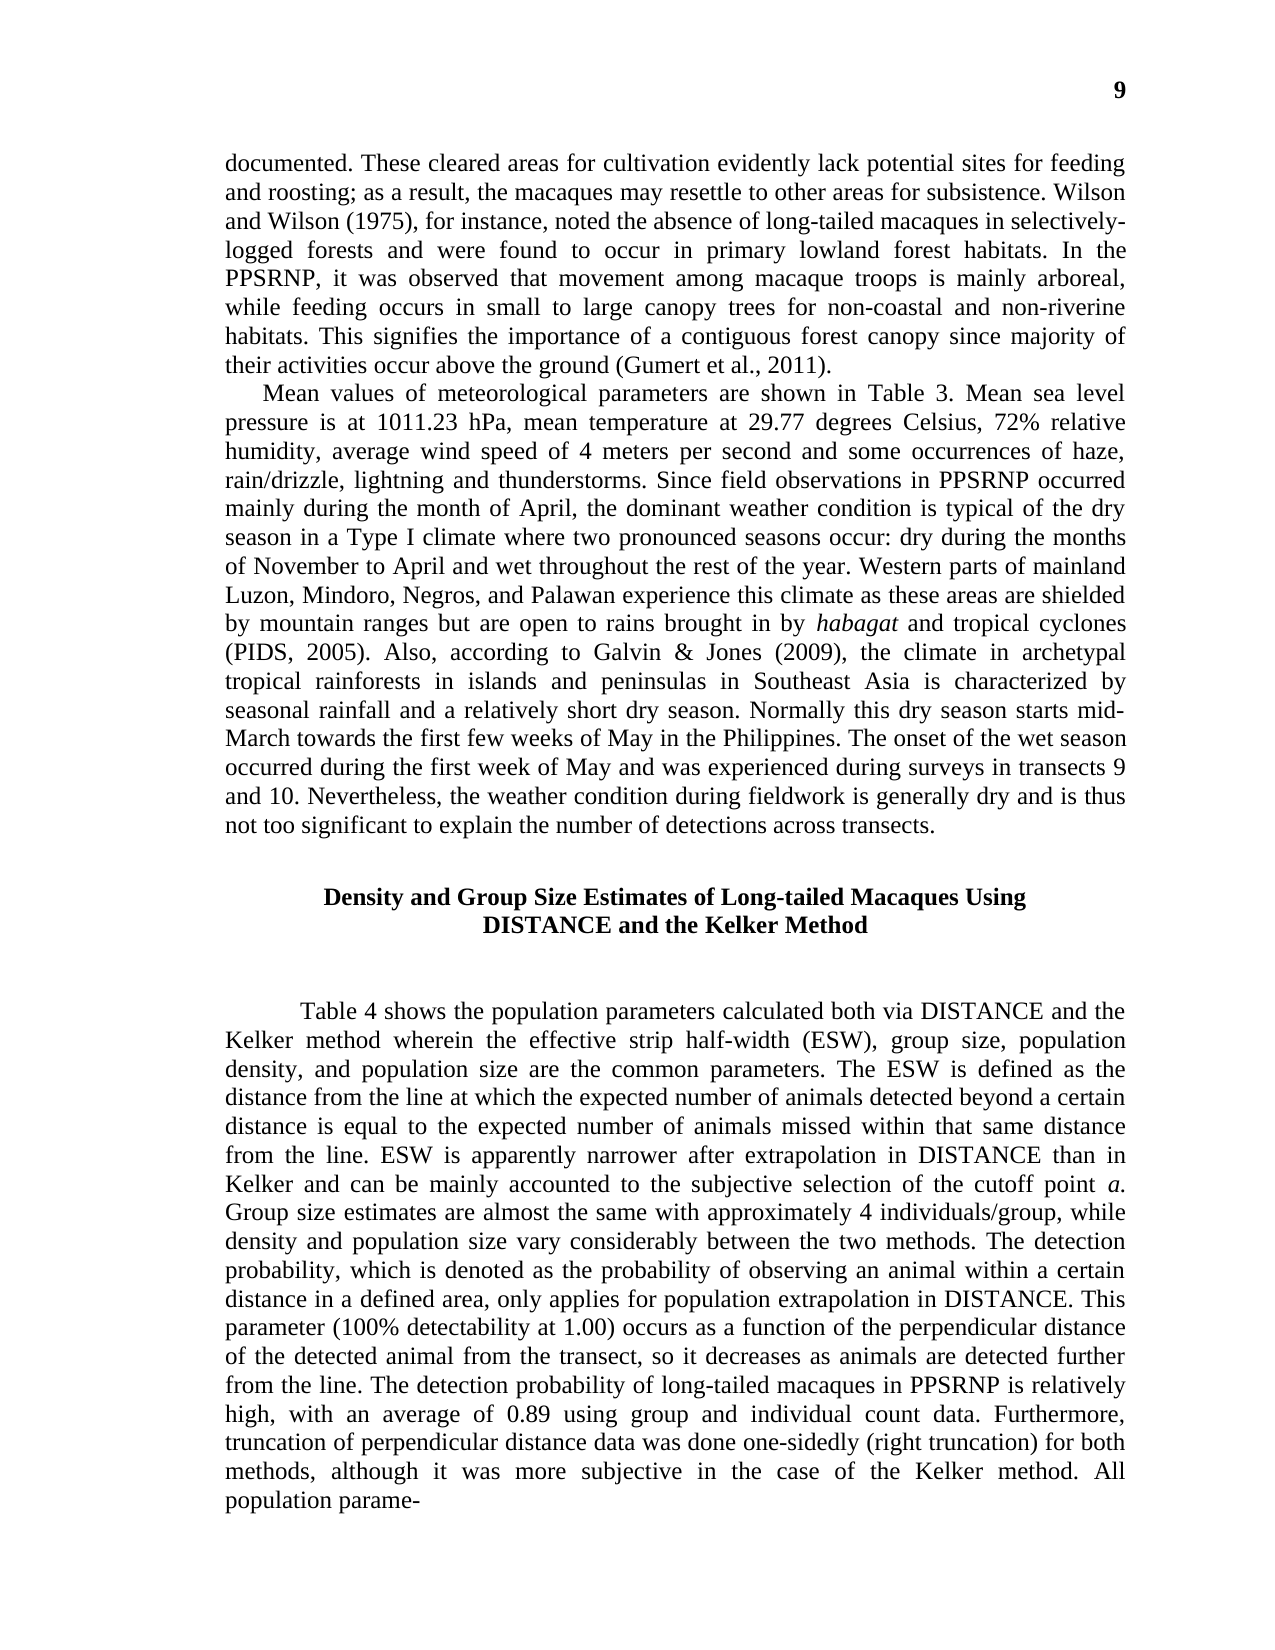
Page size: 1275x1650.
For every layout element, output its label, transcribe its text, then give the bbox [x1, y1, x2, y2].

text Mean values of meteorological parameters are shown in Table 3. Mean sea level pressure is at 1011.23 hPa, mean temperature at 29.77 degrees Celsius, 72% relative humidity, average wind speed of 4 meters per second and some occurrences of haze, rain/drizzle, lightning and thunderstorms. Since field observations in PPSRNP occurred mainly during the month of April, the dominant weather condition is typical of the dry season in a Type I climate where two pronounced seasons occur: dry during the months of November to April and wet throughout the rest of the year. Western parts of mainland Luzon, Mindoro, Negros, and Palawan experience this climate as these areas are shielded by mountain ranges but are open to rains brought in by habagat and tropical cyclones (PIDS, 2005). Also, according to Galvin & Jones (2009), the climate in archetypal tropical rainforests in islands and peninsulas in Southeast Asia is characterized by seasonal rainfall and a relatively short dry season. Normally this dry season starts mid-March towards the first few weeks of May in the Philippines. The onset of the wet season occurred during the first week of May and was experienced during surveys in transects 9 and 10. Nevertheless, the weather condition during fieldwork is generally dry and is thus not too significant to explain the number of detections across transects. [225, 378, 1126, 838]
text documented. These cleared areas for cultivation evidently lack potential sites for feeding and roosting; as a result, the macaques may resettle to other areas for subsistence. Wilson and Wilson (1975), for instance, noted the absence of long-tailed macaques in selectively- logged forests and were found to occur in primary lowland forest habitats. In the PPSRNP, it was observed that movement among macaque troops is mainly arboreal, while feeding occurs in small to large canopy trees for non-coastal and non-riverine habitats. This signifies the importance of a contiguous forest canopy since majority of their activities occur above the ground (Gumert et al., 2011). [225, 148, 1126, 378]
subtitle 9 [179, 75, 1126, 104]
text Table 4 shows the population parameters calculated both via DISTANCE and the Kelker method wherein the effective strip half-width (ESW), group size, population density, and population size are the common parameters. The ESW is defined as the distance from the line at which the expected number of animals detected beyond a certain distance is equal to the expected number of animals missed within that same distance from the line. ESW is apparently narrower after extrapolation in DISTANCE than in Kelker and can be mainly accounted to the subjective selection of the cutoff point a. Group size estimates are almost the same with approximately 4 individuals/group, while density and population size vary considerably between the two methods. The detection probability, which is denoted as the probability of observing an animal within a certain distance in a defined area, only applies for population extrapolation in DISTANCE. This parameter (100% detectability at 1.00) occurs as a function of the perpendicular distance of the detected animal from the transect, so it decreases as animals are detected further from the line. The detection probability of long-tailed macaques in PPSRNP is relatively high, with an average of 0.89 using group and individual count data. Furthermore, truncation of perpendicular distance data was done one-sidedly (right truncation) for both methods, although it was more subjective in the case of the Kelker method. All population parame- [225, 996, 1126, 1514]
subtitle Density and Group Size Estimates of Long-tailed Macaques Using DISTANCE and the Kelker Method [323, 882, 1137, 939]
